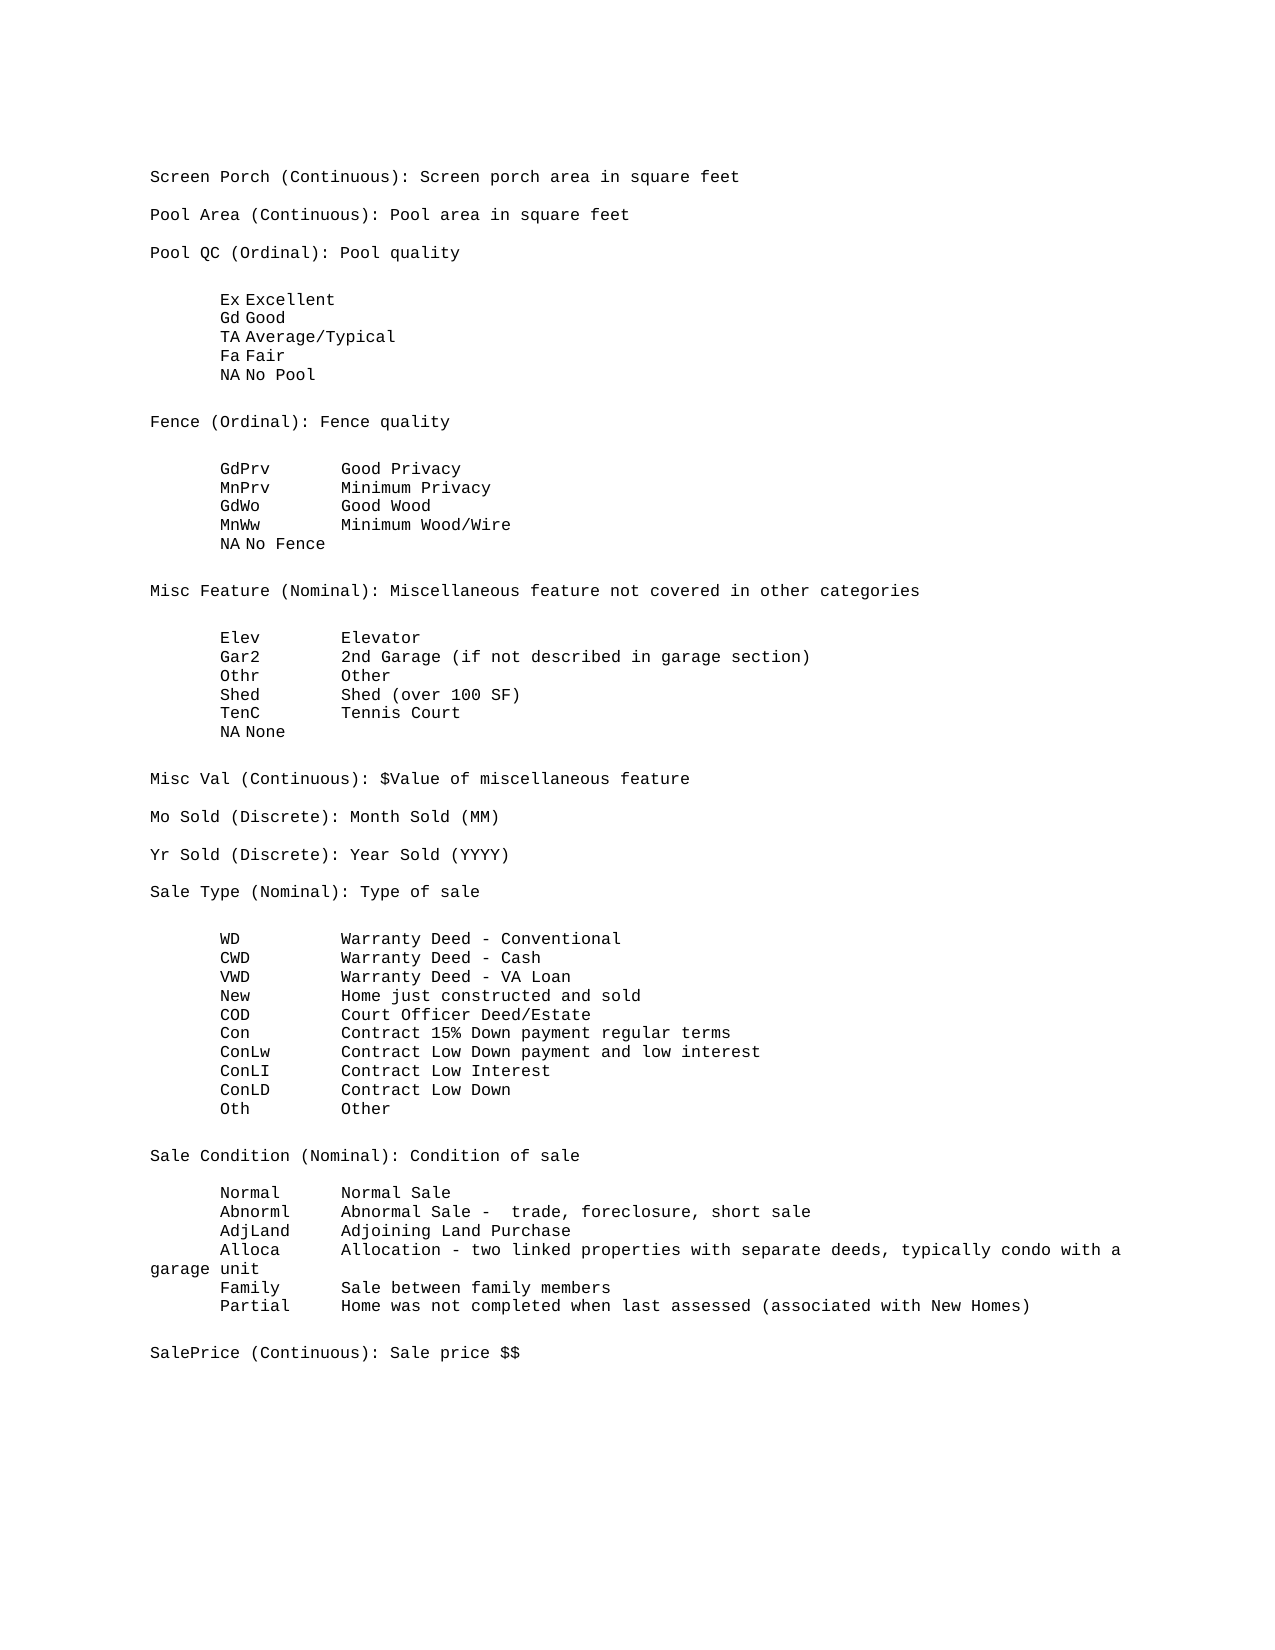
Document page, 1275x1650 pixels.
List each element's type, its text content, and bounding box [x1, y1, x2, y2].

text Misc Val (Continuous): $Value of miscellaneous feature [150, 771, 1125, 789]
text COD Court Officer Deed/Estate [150, 1006, 1125, 1025]
text Screen Porch (Continuous): Screen porch area in square feet [150, 169, 1125, 188]
text Sale Condition (Nominal): Condition of sale [150, 1147, 1125, 1166]
text Mo Sold (Discrete): Month Sold (MM) [150, 808, 1125, 827]
text Elev Elevator [150, 629, 1125, 648]
text Normal Normal Sale [150, 1185, 1125, 1204]
text TA Average/Typical [150, 329, 1125, 348]
text SalePrice (Continuous): Sale price $$ [150, 1345, 1125, 1364]
text Fa Fair [150, 348, 1125, 367]
text Misc Feature (Nominal): Miscellaneous feature not covered in other categories [150, 583, 1125, 601]
text Sale Type (Nominal): Type of sale [150, 884, 1125, 903]
text AdjLand Adjoining Land Purchase [150, 1223, 1125, 1241]
text Pool Area (Continuous): Pool area in square feet [150, 207, 1125, 225]
text MnPrv Minimum Privacy [150, 479, 1125, 498]
text Oth Other [150, 1100, 1125, 1119]
text Partial Home was not completed when last assessed (associated with New Homes) [150, 1298, 1125, 1317]
text Con Contract 15% Down payment regular terms [150, 1025, 1125, 1044]
text NA No Fence [150, 536, 1125, 554]
text Othr Other [150, 667, 1125, 686]
text ConLI Contract Low Interest [150, 1063, 1125, 1081]
text Yr Sold (Discrete): Year Sold (YYYY) [150, 846, 1125, 865]
text VWD Warranty Deed - VA Loan [150, 968, 1125, 987]
text TenC Tennis Court [150, 705, 1125, 724]
text Gd Good [150, 310, 1125, 329]
text Abnorml Abnormal Sale - trade, foreclosure, short sale [150, 1204, 1125, 1223]
text Fence (Ordinal): Fence quality [150, 413, 1125, 432]
text MnWw Minimum Wood/Wire [150, 517, 1125, 536]
text Family Sale between family members [150, 1279, 1125, 1298]
text New Home just constructed and sold [150, 987, 1125, 1006]
text Shed Shed (over 100 SF) [150, 686, 1125, 705]
text ConLD Contract Low Down [150, 1081, 1125, 1100]
text WD Warranty Deed - Conventional [150, 931, 1125, 949]
text GdWo Good Wood [150, 498, 1125, 517]
text NA None [150, 724, 1125, 743]
text CWD Warranty Deed - Cash [150, 949, 1125, 968]
text GdPrv Good Privacy [150, 460, 1125, 479]
text Pool QC (Ordinal): Pool quality [150, 244, 1125, 263]
text Ex Excellent [150, 291, 1125, 310]
text ConLw Contract Low Down payment and low interest [150, 1044, 1125, 1063]
text NA No Pool [150, 367, 1125, 385]
text Alloca Allocation - two linked properties with separate deeds, typically condo with a garage unit [150, 1241, 1125, 1279]
text Gar2 2nd Garage (if not described in garage section) [150, 648, 1125, 667]
